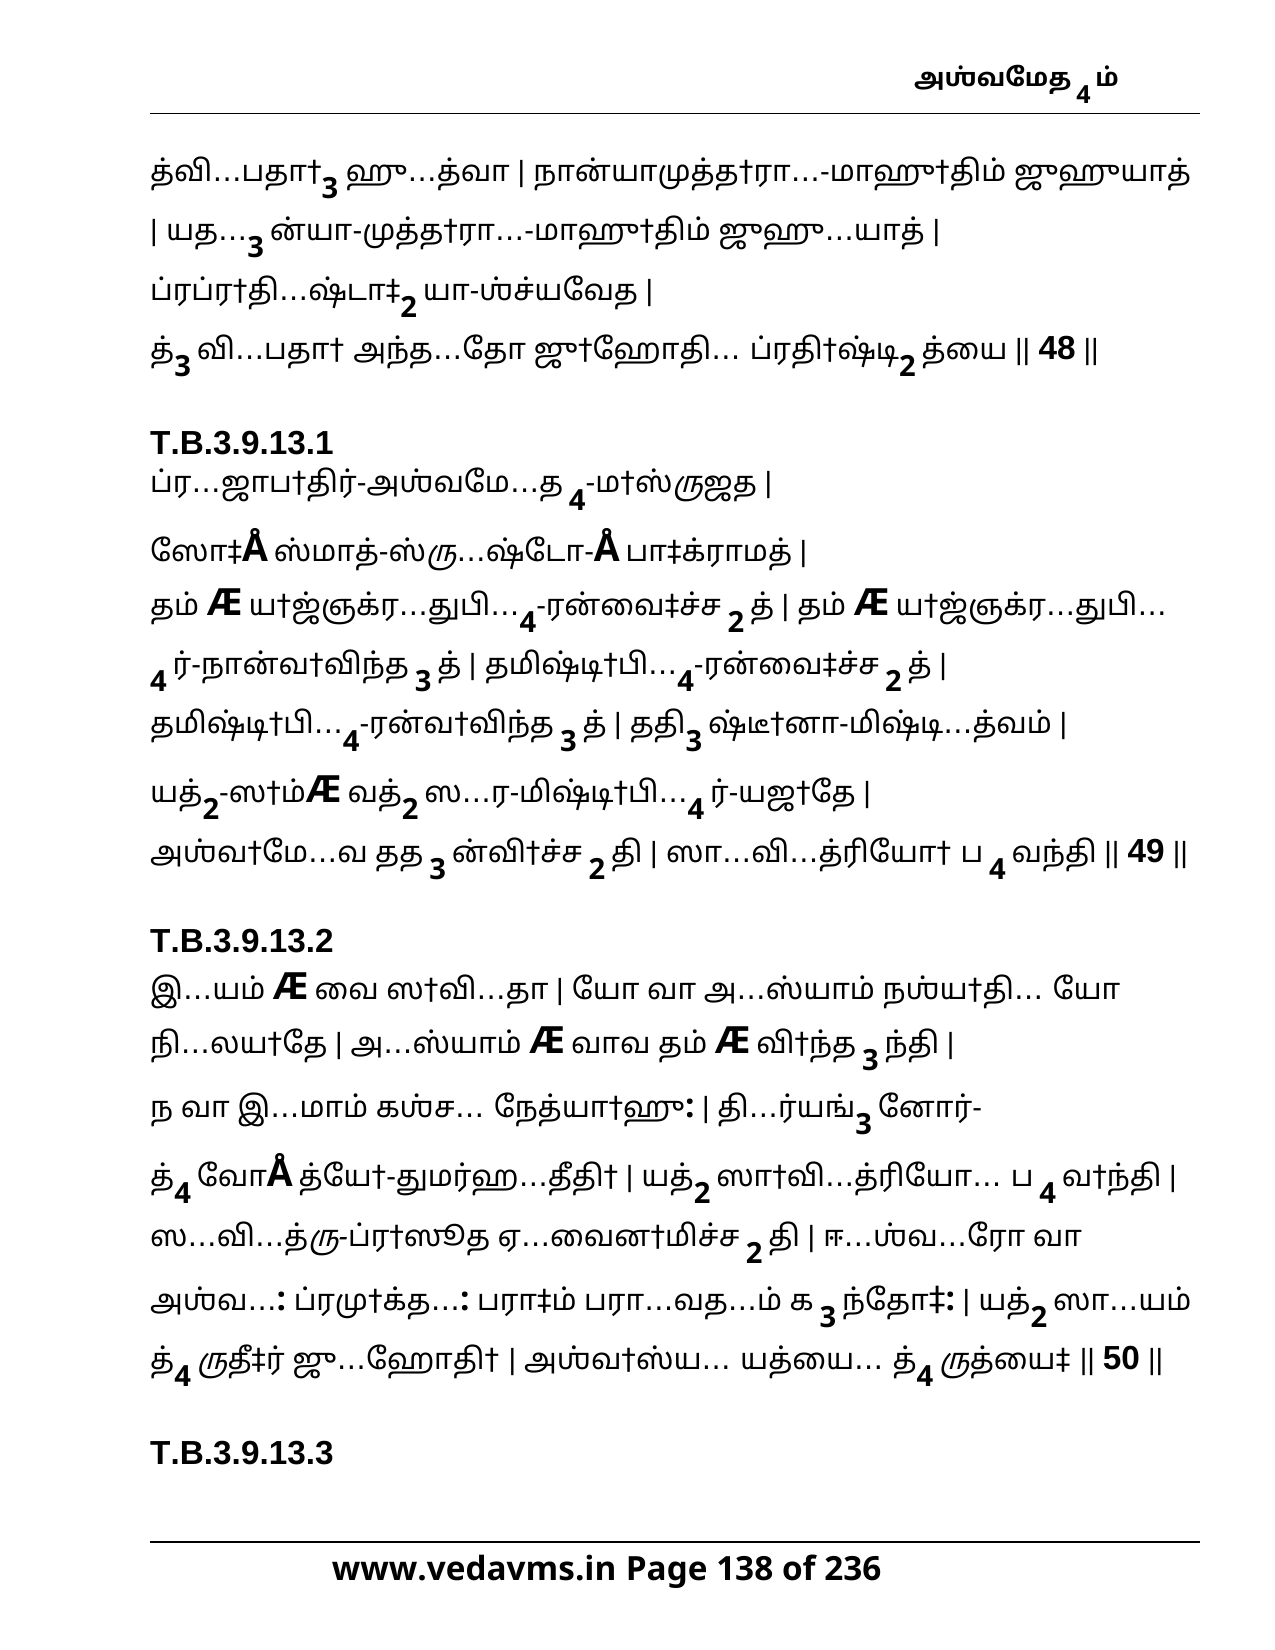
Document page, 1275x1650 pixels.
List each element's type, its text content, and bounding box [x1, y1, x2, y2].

text ஸ…வி…த்ரு-ப்ர†ஸூத ஏ…வைன†மிச்ச2தி | ஈ…ஶ்வ…ரோ வா அஶ்வ…: ப்ரமு†க்த…: பரா‡ம் பரா…வத…ம் க3ந்தோ‡: | யத்2ஸா…யம் த்4ருதீ‡ர் ஜு…ஹோதி† | அஶ்வ†ஸ்ய… யத்யை… த்4ருத்யை‡ || 50 || [150, 1215, 1200, 1395]
text நி…லய†தே | அ…ஸ்யாம் Æவாவ தம் Æவி†ந்த3ந்தி | [150, 1013, 1200, 1079]
text T.B.3.9.13.1 [150, 423, 1200, 462]
text ந வா இ…மாம் கஶ்ச… நேத்யா†ஹு: | தி…ர்யங்3னோர்-த்4வோÅத்யே†-துமர்ஹ…தீதி† | யத்2ஸா†வி…த்ரியோ… ப4வ†ந்தி | [150, 1082, 1200, 1212]
text யத்2-ஸ†ம்Æவத்2ஸ…ர-மிஷ்டி†பி…4ர்-யஜ†தே | [150, 762, 1219, 828]
text அஶ்வ†மே…வ தத3ன்வி†ச்ச2தி | ஸா…வி…த்ரியோ† ப4வந்தி || 49 || [150, 831, 1219, 888]
text ப்ர…ஜாப†திர்-அஶ்வமே…த4-ம†ஸ்ருஜத | [150, 462, 1200, 518]
text த்வி…பதா†3 ஹு…த்வா | நான்யாமுத்த†ரா…-மாஹு†திம் ஜுஹுயாத் | யத…3ன்யா-முத்த†ரா…-மாஹு†திம் ஜுஹு…யாத் | [150, 150, 1200, 266]
text T.B.3.9.13.3 [150, 1433, 1200, 1472]
text ஸோ‡Åஸ்மாத்-ஸ்ரு…ஷ்டோ-Åபா‡க்ராமத் | [150, 521, 1200, 572]
text தம் Æய†ஜ்ஞக்ர…துபி…4-ரன்வை‡ச்ச2த் | தம் Æய†ஜ்ஞக்ர…துபி…4ர்-நான்வ†விந்த3த் | தமிஷ்டி†பி…4-ரன்வை‡ச்ச2த் | [150, 575, 1200, 700]
text T.B.3.9.13.2 [150, 921, 1200, 960]
text ப்ரப்ர†தி…ஷ்டா‡2யா-ஶ்ச்யவேத | [150, 269, 1200, 326]
text இ…யம் Æவை ஸ†வி…தா | யோ வா அ…ஸ்யாம் நஶ்ய†தி… யோ [150, 960, 1200, 1011]
text த்3வி…பதா† அந்த…தோ ஜு†ஹோதி… ப்ரதி†ஷ்டி2த்யை || 48 || [150, 328, 1200, 385]
text தமிஷ்டி†பி…4-ரன்வ†விந்த3த் | ததி3ஷ்டீ†னா-மிஷ்டி…த்வம் | [150, 703, 1200, 759]
